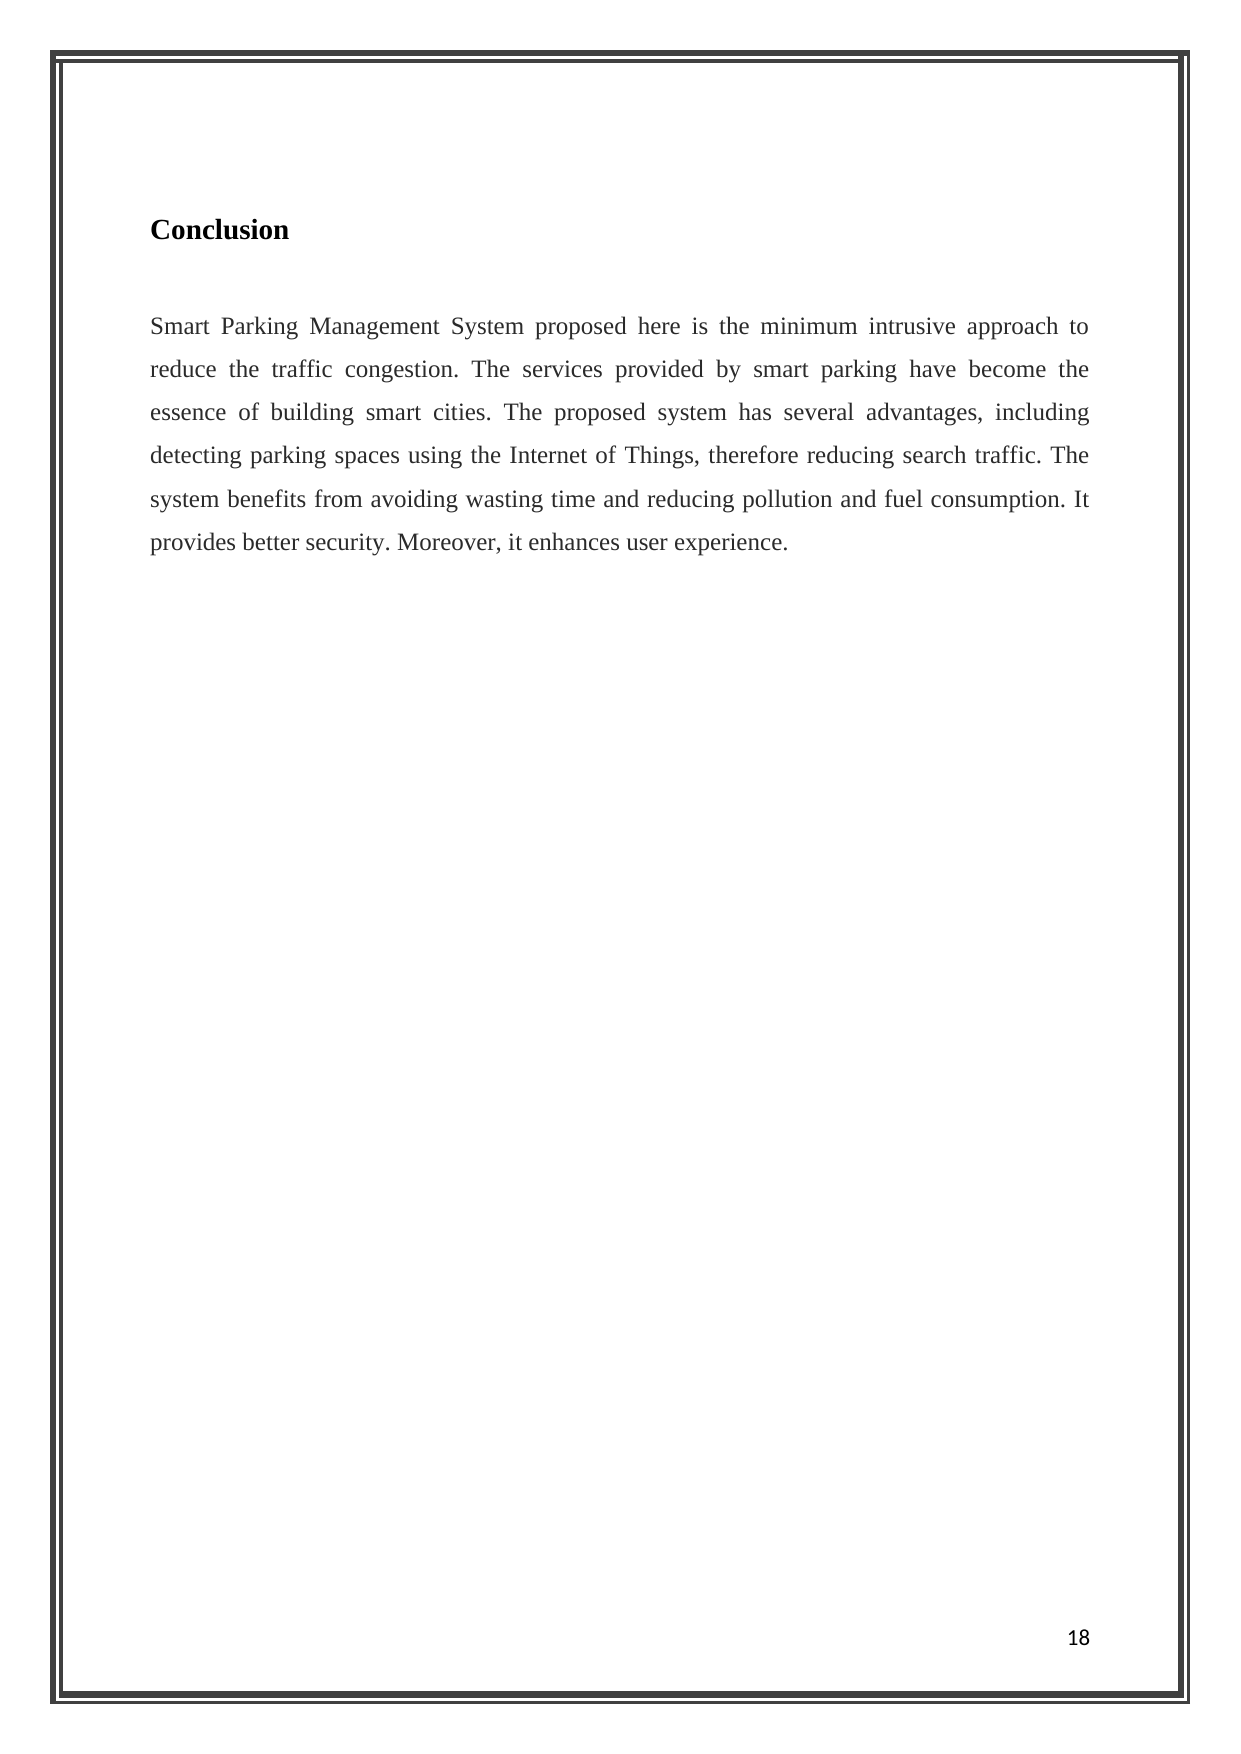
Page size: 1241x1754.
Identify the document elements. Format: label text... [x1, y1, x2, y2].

text Conclusion [150, 212, 1090, 246]
text Smart Parking Management System proposed here is the minimum intrusive approach to reduce the traffic congestion. The services provided by smart parking have become the essence of building smart cities. The proposed system has several advantages, including detecting parking spaces using the Internet of Things, therefore reducing search traffic. The system benefits from avoiding wasting time and reducing pollution and fuel consumption. It provides better security. Moreover, it enhances user experience. [150, 311, 1090, 556]
